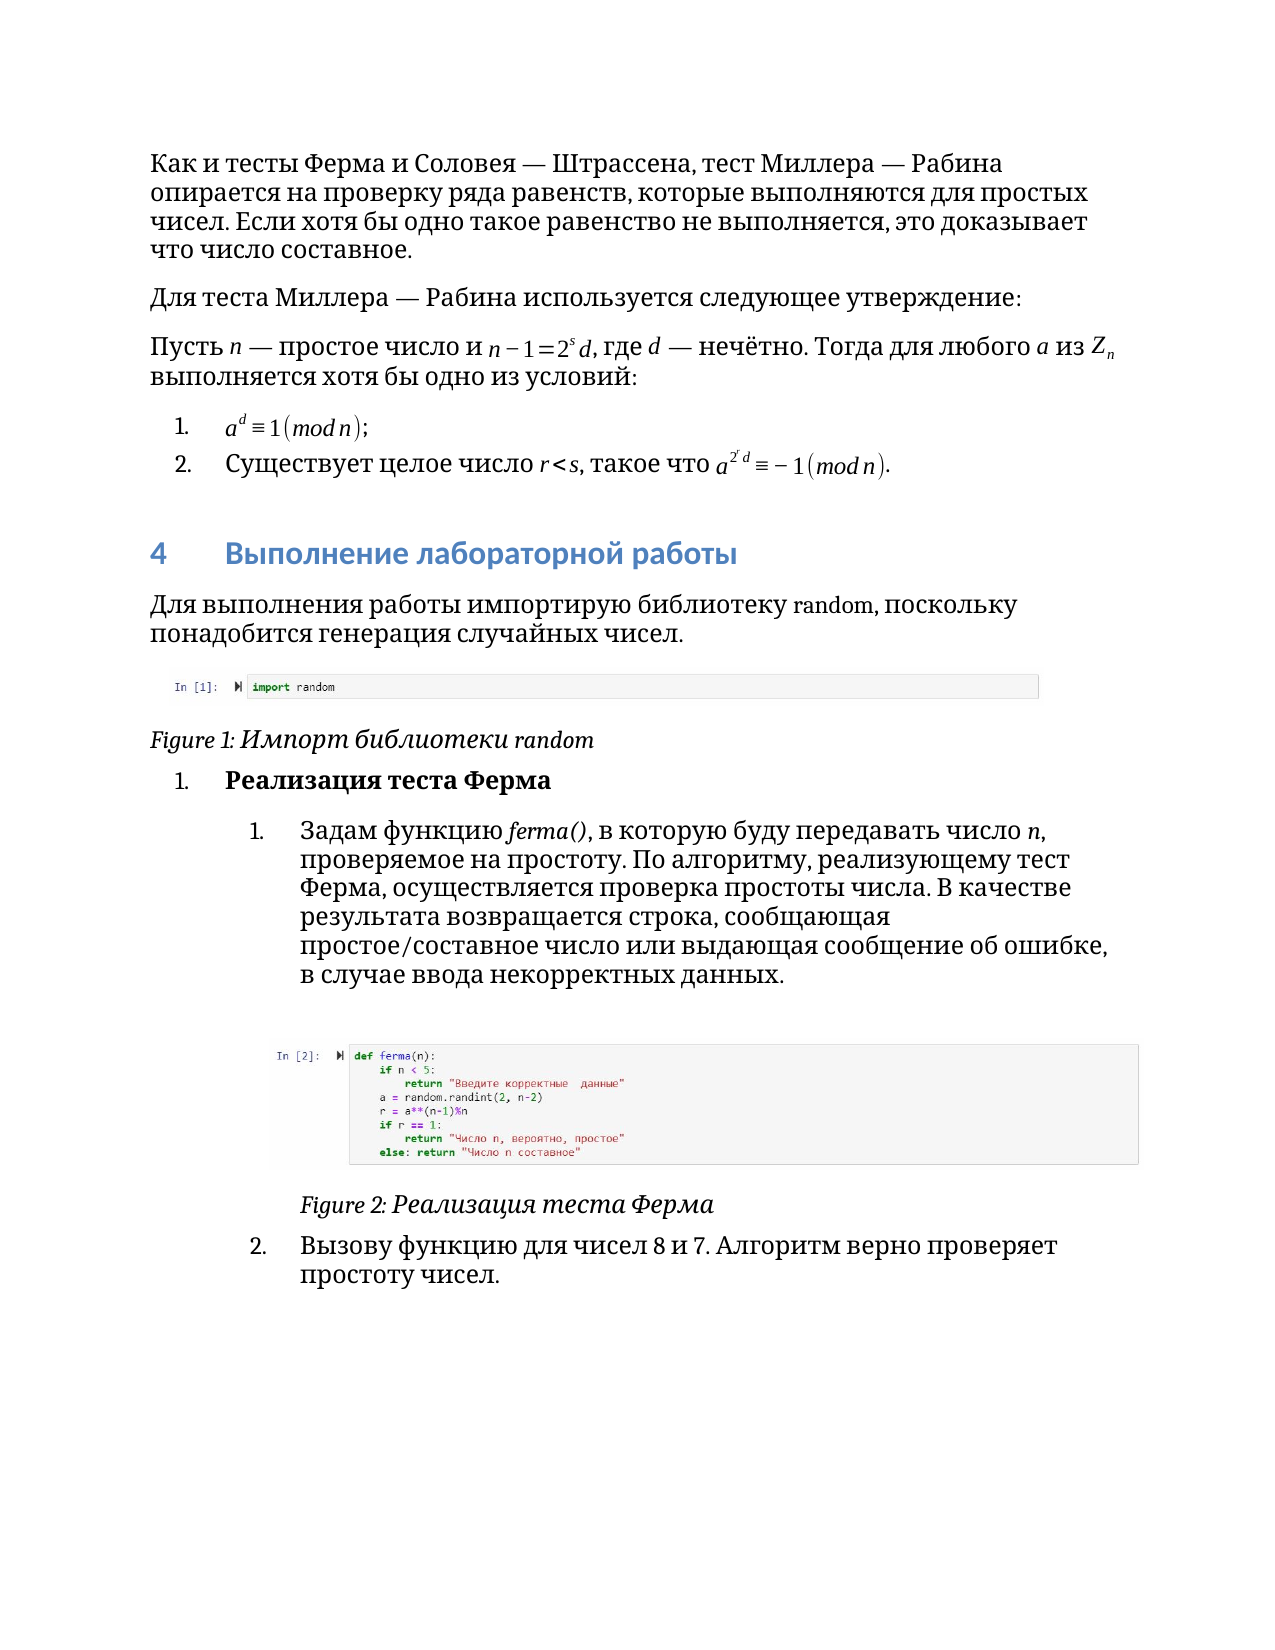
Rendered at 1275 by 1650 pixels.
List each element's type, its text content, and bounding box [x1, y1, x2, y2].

list Существует целое число , такое что . [175, 447, 1125, 482]
text Для выполнения работы импортирую библиотеку random, поскольку понадобится генерация случайных чисел. [150, 591, 1125, 649]
list ; [175, 410, 1125, 443]
text Пусть — простое число и , где — нечётно. Тогда для любого из выполняется хотя бы одно из условий: [150, 331, 1125, 391]
text Figure 1: Импорт библиотеки random [150, 726, 1125, 755]
subtitle 4 Выполнение лабораторной работы [150, 532, 1125, 573]
list Реализация теста Ферма [175, 767, 1125, 796]
list Задам функцию ferma(), в которую буду передавать число n, проверяемое на простоту. По алгоритму, реализующему тест Ферма, осуществляется проверка простоты числа. В качестве результата возвращается строка, сообщающая простое/составное число или выдающая сообщение об ошибке, в случае ввода некорректных данных. [250, 817, 1125, 989]
list Figure 2: Реализация теста Ферма [250, 1191, 1125, 1219]
text Как и тесты Ферма и Соловея — Штрассена, тест Миллера — Рабина опирается на проверку ряда равенств, которые выполняются для простых чисел. Если хотя бы одно такое равенство не выполняется, это доказывает что число составное. [150, 150, 1125, 265]
text Для теста Миллера — Рабина используется следующее утверждение: [150, 284, 1125, 312]
picture [168, 667, 1044, 706]
picture [268, 1038, 1144, 1170]
list Вызову функцию для чисел 8 и 7. Алгоритм верно проверяет простоту чисел. [250, 1232, 1125, 1289]
